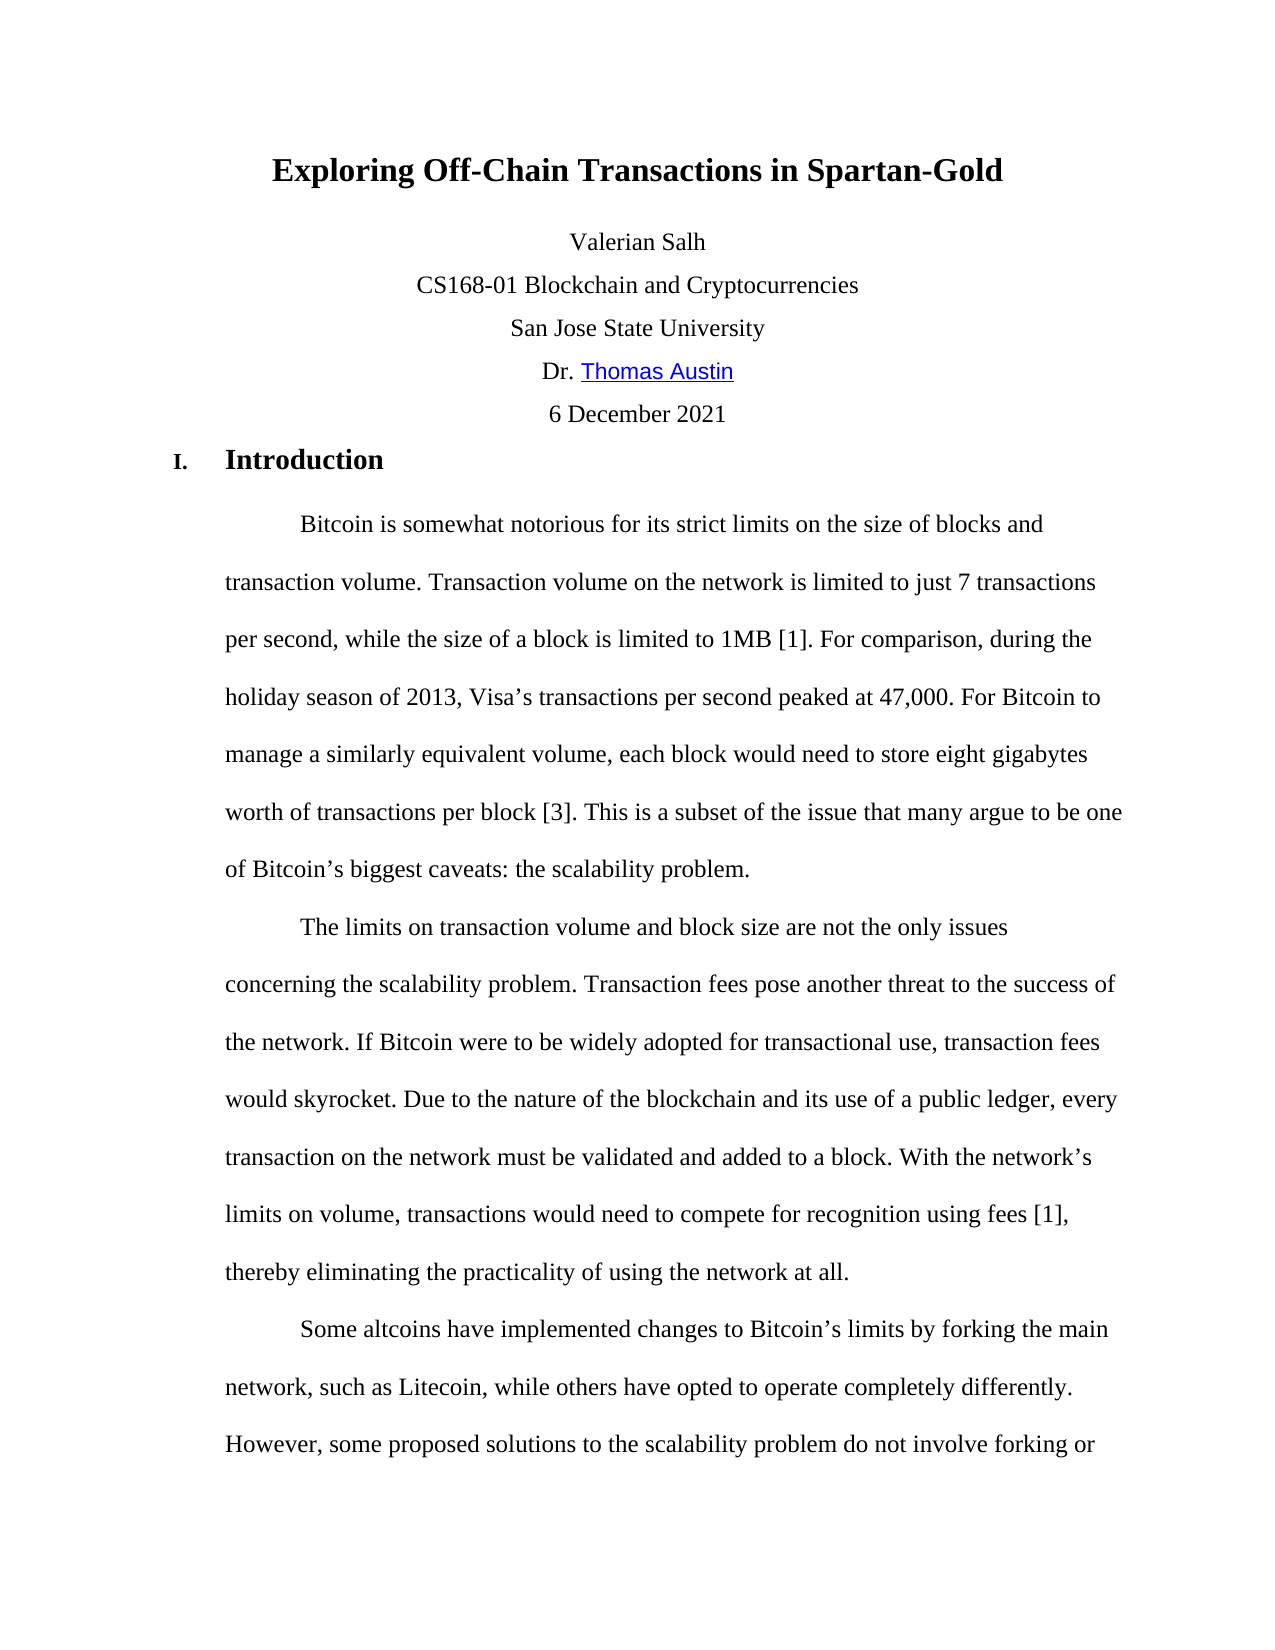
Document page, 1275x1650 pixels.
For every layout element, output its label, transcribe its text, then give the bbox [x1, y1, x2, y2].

text Valerian Salh [150, 227, 1125, 255]
text Exploring Off-Chain Transactions in Spartan-Gold [150, 150, 1125, 188]
list Introduction [187, 442, 1125, 476]
text Bitcoin is somewhat notorious for its strict limits on the size of blocks and transaction volume. Transaction volume on the network is limited to just 7 transactions per second, while the size of a block is limited to 1MB [1]. For comparison, during the holiday season of 2013, Visa’s transactions per second peaked at 47,000. For Bitcoin to manage a similarly equivalent volume, each block would need to store eight gigabytes worth of transactions per block [3]. This is a subset of the issue that many argue to be one of Bitcoin’s biggest caveats: the scalability problem. [225, 509, 1125, 883]
text CS168-01 Blockchain and Cryptocurrencies [150, 270, 1125, 298]
text Dr. Thomas Austin [150, 356, 1125, 385]
text San Jose State University [150, 313, 1125, 342]
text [225, 1314, 1125, 1458]
text 6 December 2021 [150, 399, 1125, 428]
text The limits on transaction volume and block size are not the only issues concerning the scalability problem. Transaction fees pose another threat to the success of the network. If Bitcoin were to be widely adopted for transactional use, transaction fees would skyrocket. Due to the nature of the blockchain and its use of a public ledger, every transaction on the network must be validated and added to a block. With the network’s limits on volume, transactions would need to compete for recognition using fees [1], thereby eliminating the practicality of using the network at all. [225, 912, 1125, 1286]
